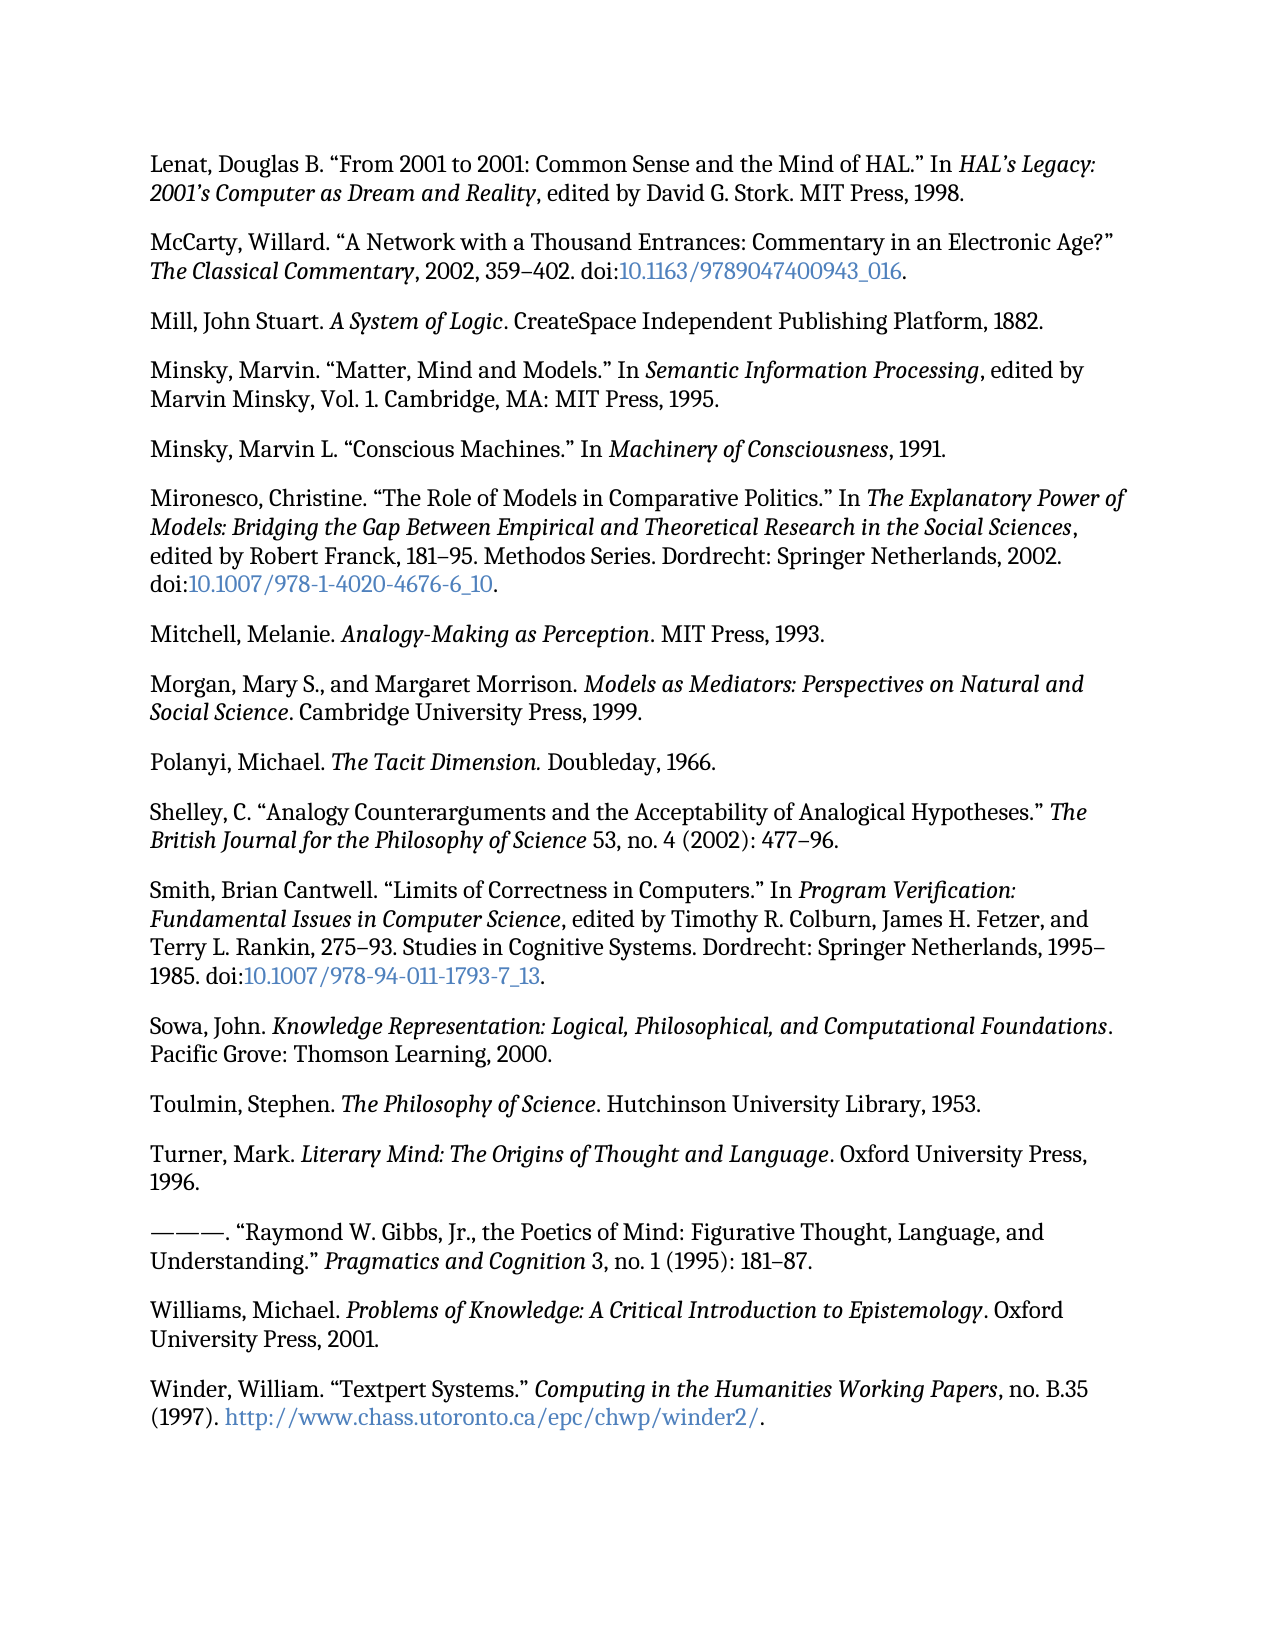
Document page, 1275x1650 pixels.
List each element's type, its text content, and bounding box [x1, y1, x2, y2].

text Toulmin, Stephen. The Philosophy of Science. Hutchinson University Library, 1953. [150, 1090, 1125, 1119]
text Mitchell, Melanie. Analogy-Making as Perception. MIT Press, 1993. [150, 620, 1125, 649]
text Lenat, Douglas B. “From 2001 to 2001: Common Sense and the Mind of HAL.” In HAL’s Legacy: 2001’s Computer as Dream and Reality, edited by David G. Stork. MIT Press, 1998. [150, 150, 1125, 207]
text Shelley, C. “Analogy Counterarguments and the Acceptability of Analogical Hypotheses.” The British Journal for the Philosophy of Science 53, no. 4 (2002): 477–96. [150, 797, 1125, 855]
text Williams, Michael. Problems of Knowledge: A Critical Introduction to Epistemology. Oxford University Press, 2001. [150, 1296, 1125, 1354]
text Morgan, Mary S., and Margaret Morrison. Models as Mediators: Perspectives on Natural and Social Science. Cambridge University Press, 1999. [150, 669, 1125, 727]
text Mironesco, Christine. “The Role of Models in Comparative Politics.” In The Explanatory Power of Models: Bridging the Gap Between Empirical and Theoretical Research in the Social Sciences, edited by Robert Franck, 181–95. Methodos Series. Dordrecht: Springer Netherlands, 2002. doi:10.1007/978-1-4020-4676-6_10. [150, 484, 1125, 599]
text Winder, William. “Textpert Systems.” Computing in the Humanities Working Papers, no. B.35 (1997). http://www.chass.utoronto.ca/epc/chwp/winder2/. [150, 1374, 1125, 1432]
text Turner, Mark. Literary Mind: The Origins of Thought and Language. Oxford University Press, 1996. [150, 1139, 1125, 1197]
text Polanyi, Michael. The Tacit Dimension. Doubleday, 1966. [150, 748, 1125, 777]
text Minsky, Marvin L. “Conscious Machines.” In Machinery of Consciousness, 1991. [150, 434, 1125, 463]
text Mill, John Stuart. A System of Logic. CreateSpace Independent Publishing Platform, 1882. [150, 307, 1125, 335]
text Sowa, John. Knowledge Representation: Logical, Philosophical, and Computational Foundations. Pacific Grove: Thomson Learning, 2000. [150, 1012, 1125, 1069]
text McCarty, Willard. “A Network with a Thousand Entrances: Commentary in an Electronic Age?” The Classical Commentary, 2002, 359–402. doi:10.1163/9789047400943_016. [150, 228, 1125, 286]
text ———. “Raymond W. Gibbs, Jr., the Poetics of Mind: Figurative Thought, Language, and Understanding.” Pragmatics and Cognition 3, no. 1 (1995): 181–87. [150, 1218, 1125, 1275]
text Minsky, Marvin. “Matter, Mind and Models.” In Semantic Information Processing, edited by Marvin Minsky, Vol. 1. Cambridge, MA: MIT Press, 1995. [150, 356, 1125, 414]
text Smith, Brian Cantwell. “Limits of Correctness in Computers.” In Program Verification: Fundamental Issues in Computer Science, edited by Timothy R. Colburn, James H. Fetzer, and Terry L. Rankin, 275–93. Studies in Cognitive Systems. Dordrecht: Springer Netherlands, 1995–1985. doi:10.1007/978-94-011-1793-7_13. [150, 876, 1125, 991]
